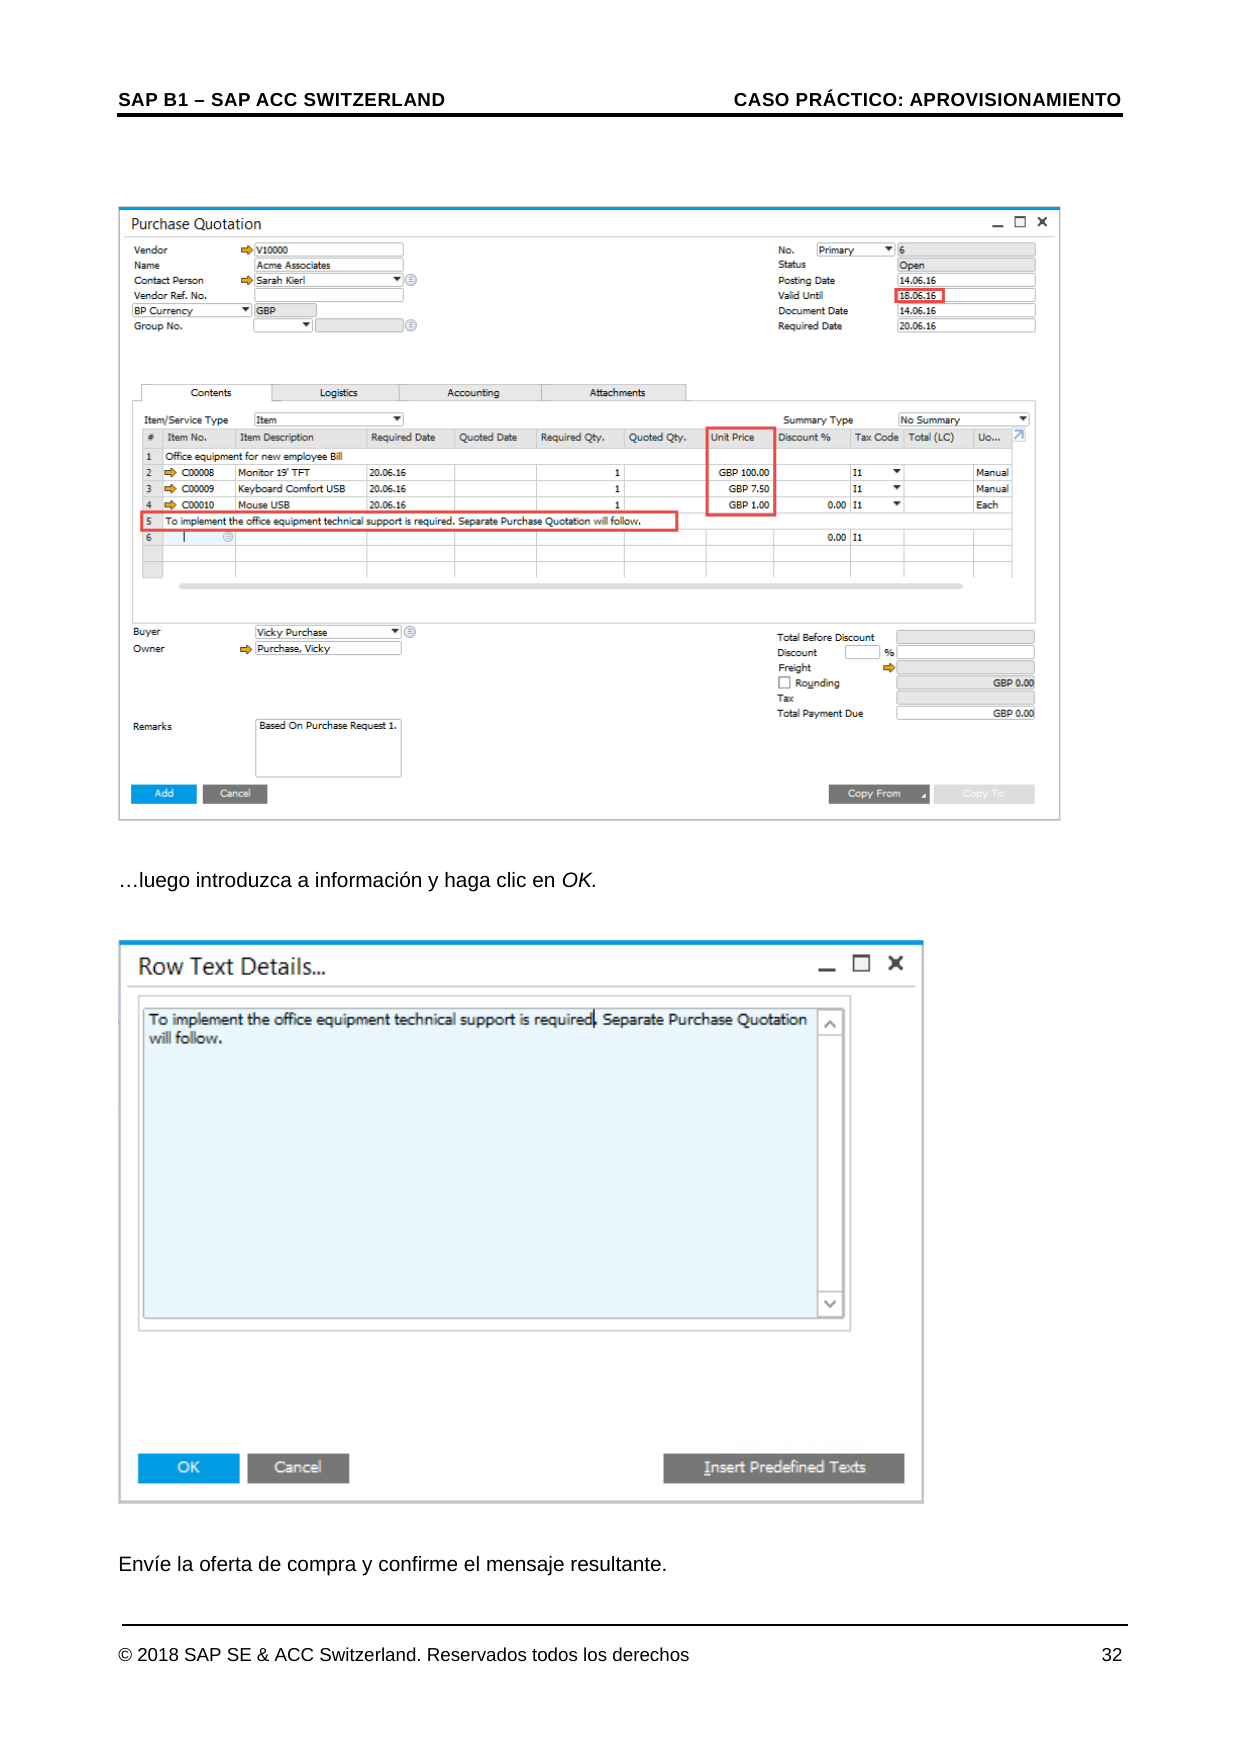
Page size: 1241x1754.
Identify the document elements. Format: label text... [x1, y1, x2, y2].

text Envíe la oferta de compra y confirme el mensaje resultante. [118, 1552, 1122, 1576]
text …luego introduzca a información y haga clic en OK. [118, 868, 1122, 892]
picture [118, 940, 925, 1504]
picture [118, 211, 1061, 821]
